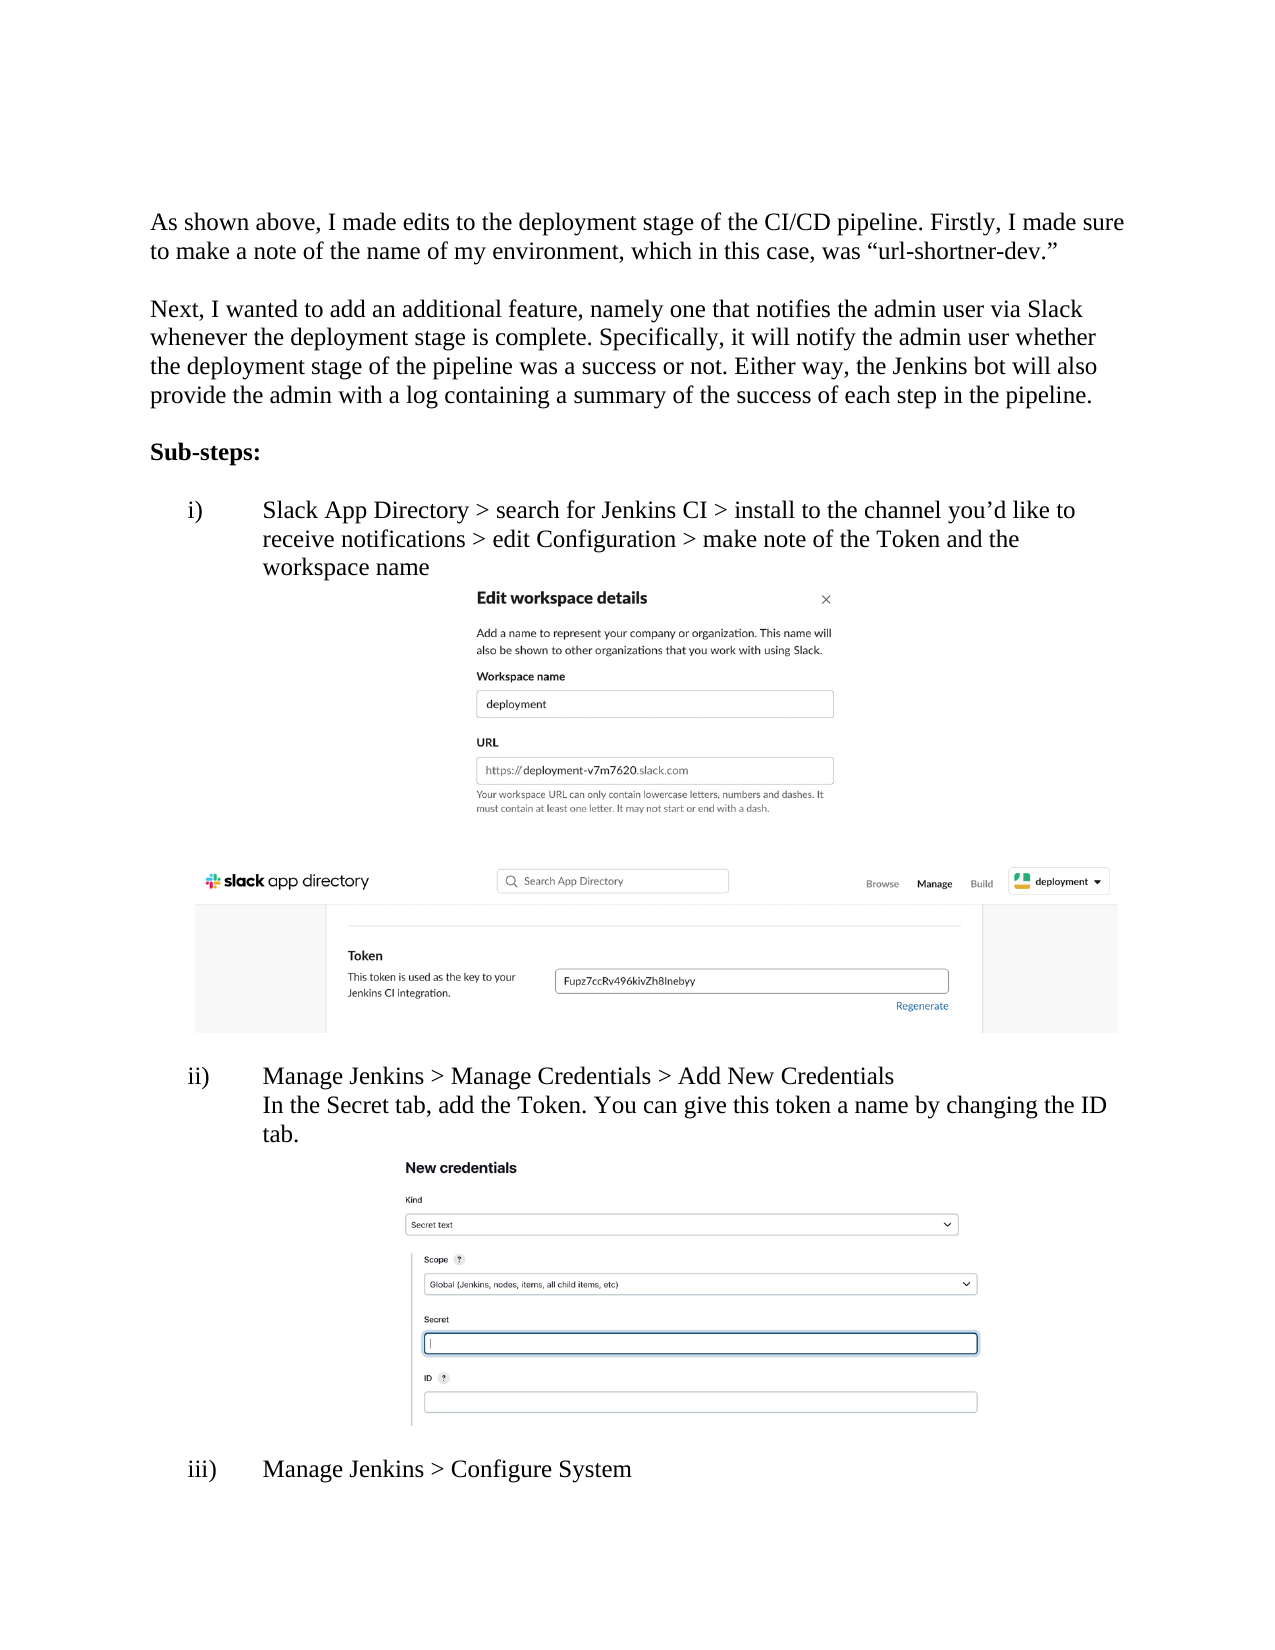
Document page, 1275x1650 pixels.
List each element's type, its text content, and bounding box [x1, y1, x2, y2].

list Manage Jenkins > Manage Credentials > Add New Credentials [187, 1061, 1125, 1090]
list Manage Jenkins > Configure System [187, 1454, 1125, 1483]
text As shown above, I made edits to the deployment stage of the CI/CD pipeline. Firstly, I made sure to make a note of the name of my environment, which in this case, was “url-shortner-dev.” [150, 207, 1125, 265]
picture [466, 581, 846, 834]
picture [394, 1147, 993, 1426]
text Sub-steps: [150, 437, 1125, 466]
list In the Secret tab, add the Token. You can give this token a name by changing the ID tab. [262, 1090, 1125, 1147]
picture [194, 862, 1118, 1033]
text Next, I wanted to add an additional feature, namely one that notifies the admin user via Slack whenever the deployment stage is complete. Specifically, it will notify the admin user whether the deployment stage of the pipeline was a success or not. Either way, the Jenkins bot will also provide the admin with a log containing a summary of the success of each step in the pipeline. [150, 294, 1125, 409]
list Slack App Directory > search for Jenkins CI > install to the channel you’d like to receive notifications > edit Configuration > make note of the Token and the workspace name [187, 495, 1125, 581]
